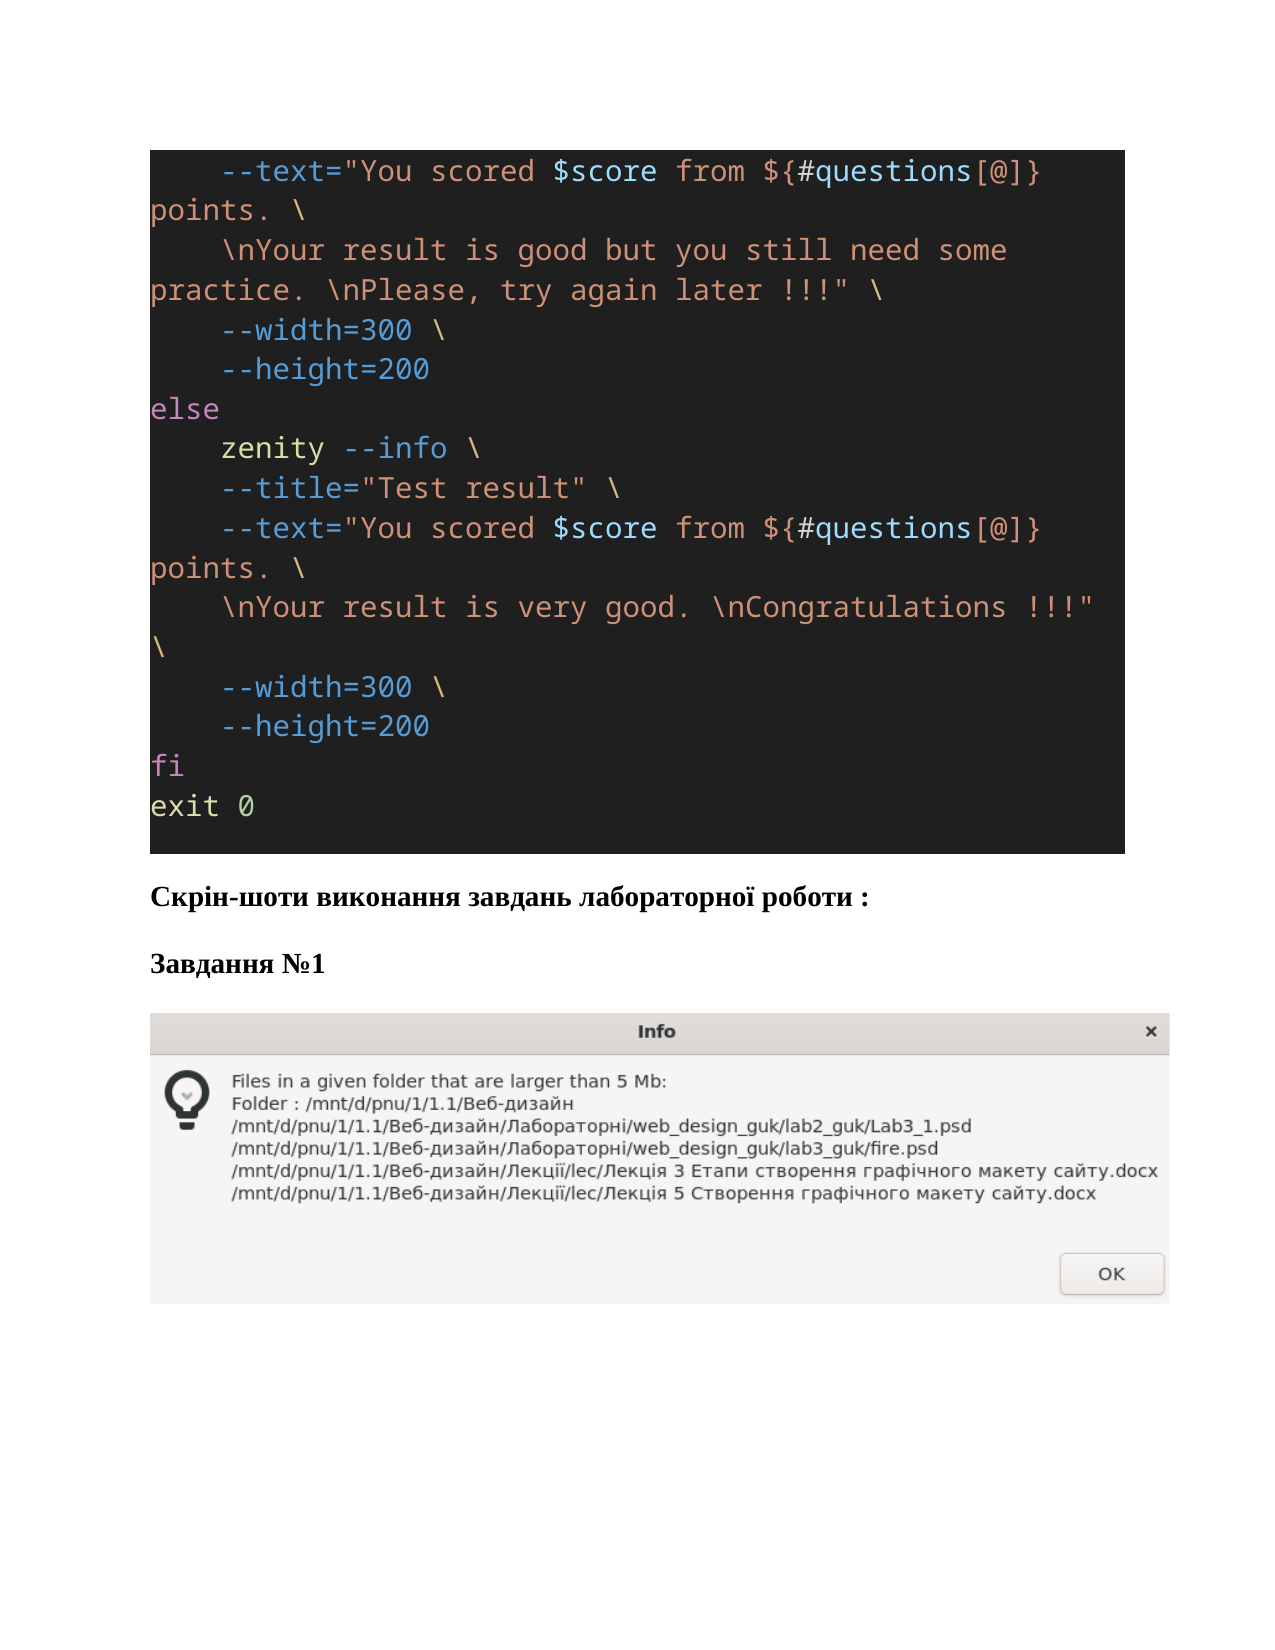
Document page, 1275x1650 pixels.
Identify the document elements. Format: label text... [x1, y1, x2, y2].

text --text="You scored $score from ${#questions[@]} points. \ [150, 507, 1125, 587]
text Скрін-шоти виконання завдань лабораторної роботи : [150, 879, 1125, 913]
text --text="You scored $score from ${#questions[@]} points. \ [150, 150, 1125, 229]
text zenity --info \ [150, 428, 1125, 467]
text --height=200 [150, 706, 1125, 745]
text exit 0 [150, 785, 1125, 825]
text --width=300 \ [150, 666, 1125, 706]
text \nYour result is good but you still need some practice. \nPlease, try again later !!!" \ [150, 229, 1125, 309]
text Завдання №1 [150, 947, 1125, 980]
text --height=200 [150, 348, 1125, 388]
text else [150, 388, 1125, 428]
picture [150, 1013, 1170, 1304]
text --width=300 \ [150, 309, 1125, 348]
text --title="Test result" \ [150, 467, 1125, 507]
text \nYour result is very good. \nCongratulations !!!" \ [150, 587, 1125, 666]
text fi [150, 745, 1125, 785]
